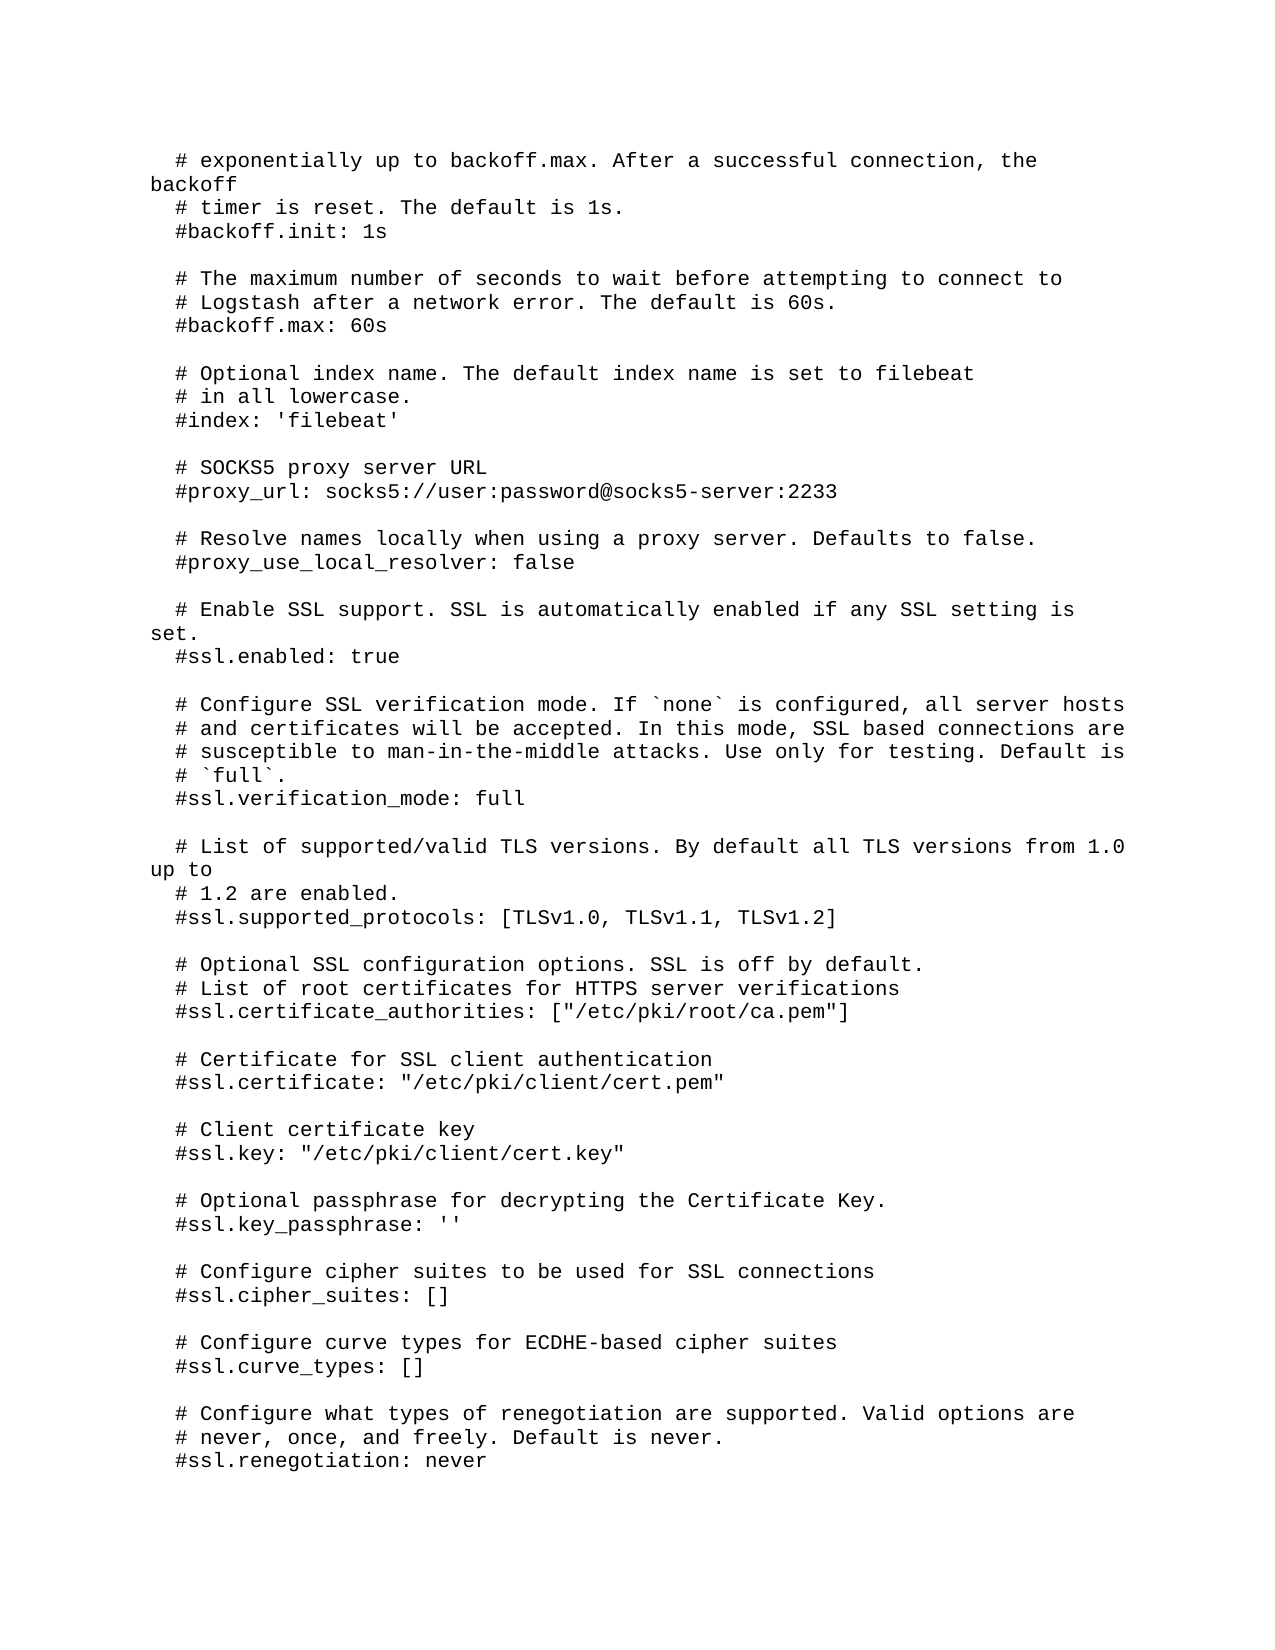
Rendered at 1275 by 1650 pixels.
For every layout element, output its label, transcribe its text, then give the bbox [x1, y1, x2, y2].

text # The maximum number of seconds to wait before attempting to connect to [150, 268, 1125, 292]
text # Configure cipher suites to be used for SSL connections [150, 1261, 1125, 1285]
text #ssl.key_passphrase: '' [150, 1214, 1125, 1238]
text # 1.2 are enabled. [150, 883, 1125, 907]
text # Resolve names locally when using a proxy server. Defaults to false. [150, 528, 1125, 552]
text # List of supported/valid TLS versions. By default all TLS versions from 1.0 up to [150, 836, 1125, 883]
text #ssl.key: "/etc/pki/client/cert.key" [150, 1143, 1125, 1167]
text #ssl.supported_protocols: [TLSv1.0, TLSv1.1, TLSv1.2] [150, 907, 1125, 930]
text # Client certificate key [150, 1119, 1125, 1143]
text # Enable SSL support. SSL is automatically enabled if any SSL setting is set. [150, 599, 1125, 647]
text # Logstash after a network error. The default is 60s. [150, 292, 1125, 316]
text #index: 'filebeat' [150, 410, 1125, 434]
text # timer is reset. The default is 1s. [150, 197, 1125, 221]
text # SOCKS5 proxy server URL [150, 457, 1125, 481]
text #ssl.curve_types: [] [150, 1356, 1125, 1379]
text # Certificate for SSL client authentication [150, 1048, 1125, 1072]
text # Configure what types of renegotiation are supported. Valid options are [150, 1403, 1125, 1427]
text #backoff.max: 60s [150, 316, 1125, 339]
text # Configure curve types for ECDHE-based cipher suites [150, 1332, 1125, 1356]
text #proxy_use_local_resolver: false [150, 552, 1125, 576]
text #ssl.cipher_suites: [] [150, 1285, 1125, 1309]
text # `full`. [150, 765, 1125, 788]
text # exponentially up to backoff.max. After a successful connection, the backoff [150, 150, 1125, 197]
text #ssl.certificate_authorities: ["/etc/pki/root/ca.pem"] [150, 1001, 1125, 1025]
text #backoff.init: 1s [150, 221, 1125, 244]
text # and certificates will be accepted. In this mode, SSL based connections are [150, 717, 1125, 741]
text # Optional SSL configuration options. SSL is off by default. [150, 954, 1125, 978]
text # List of root certificates for HTTPS server verifications [150, 978, 1125, 1001]
text # Optional passphrase for decrypting the Certificate Key. [150, 1190, 1125, 1214]
text # never, once, and freely. Default is never. [150, 1427, 1125, 1451]
text #ssl.verification_mode: full [150, 788, 1125, 812]
text # Optional index name. The default index name is set to filebeat [150, 363, 1125, 386]
text #ssl.renegotiation: never [150, 1451, 1125, 1474]
text #ssl.certificate: "/etc/pki/client/cert.pem" [150, 1072, 1125, 1096]
text # susceptible to man-in-the-middle attacks. Use only for testing. Default is [150, 741, 1125, 765]
text # Configure SSL verification mode. If `none` is configured, all server hosts [150, 694, 1125, 717]
text #ssl.enabled: true [150, 647, 1125, 670]
text # in all lowercase. [150, 386, 1125, 410]
text #proxy_url: socks5://user:password@socks5-server:2233 [150, 481, 1125, 505]
